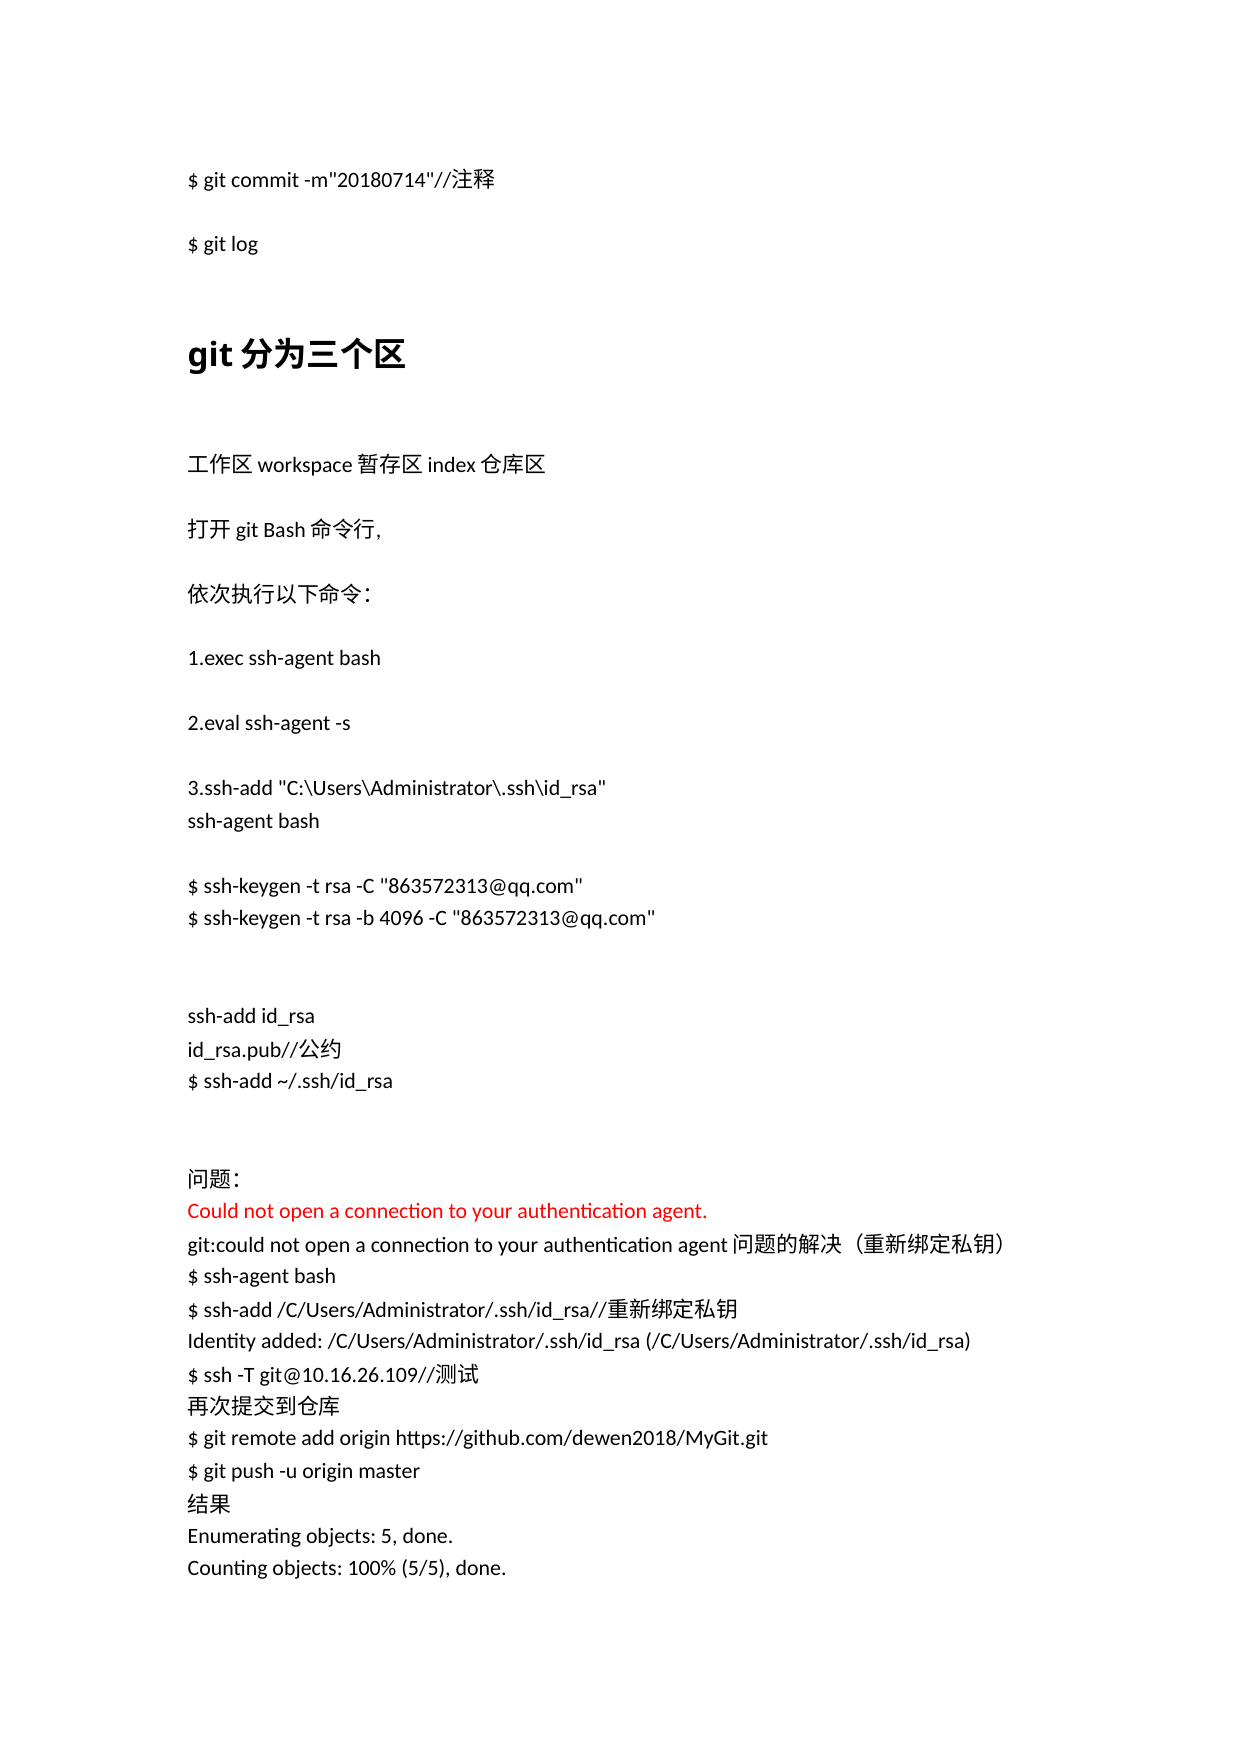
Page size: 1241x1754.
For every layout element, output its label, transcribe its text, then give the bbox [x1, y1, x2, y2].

text 再次提交到仓库 [187, 1389, 1053, 1421]
text ssh-agent bash [187, 804, 1053, 836]
text $ ssh-add /C/Users/Administrator/.ssh/id_rsa//重新绑定私钥 [187, 1291, 1053, 1324]
subtitle git分为三个区 [187, 319, 1053, 384]
text 1.exec ssh-agent bash [187, 641, 1053, 674]
text Enumerating objects: 5, done. [187, 1519, 1053, 1551]
text $ ssh-add ~/.ssh/id_rsa [187, 1064, 1053, 1096]
text Counting objects: 100% (5/5), done. [187, 1551, 1053, 1584]
text Identity added: /C/Users/Administrator/.ssh/id_rsa (/C/Users/Administrator/.ssh/id_rsa) [187, 1324, 1053, 1356]
text 依次执行以下命令： [187, 576, 1053, 609]
text ssh-add id_rsa [187, 999, 1053, 1031]
text $ git log [187, 227, 1053, 259]
text 2.eval ssh-agent -s [187, 706, 1053, 739]
text $ ssh-agent bash [187, 1259, 1053, 1291]
text 问题： [187, 1161, 1053, 1194]
text $ git push -u origin master [187, 1454, 1053, 1486]
text $ ssh -T git@10.16.26.109//测试 [187, 1356, 1053, 1389]
text Could not open a connection to your authentication agent. [187, 1194, 1053, 1226]
text git:could not open a connection to your authentication agent问题的解决（重新绑定私钥） [187, 1226, 1053, 1259]
text $ ssh-keygen -t rsa -b 4096 -C "863572313@qq.com" [187, 901, 1053, 934]
text 打开git Bash命令行, [187, 511, 1053, 544]
text $ git commit -m"20180714"//注释 [187, 162, 1053, 194]
text 结果 [187, 1486, 1053, 1519]
text id_rsa.pub//公约 [187, 1031, 1053, 1064]
text $ ssh-keygen -t rsa -C "863572313@qq.com" [187, 869, 1053, 901]
text $ git remote add origin https://github.com/dewen2018/MyGit.git [187, 1421, 1053, 1454]
text 3.ssh-add "C:\Users\Administrator\.ssh\id_rsa" [187, 771, 1053, 804]
text 工作区workspace 暂存区index 仓库区 [187, 446, 1053, 479]
